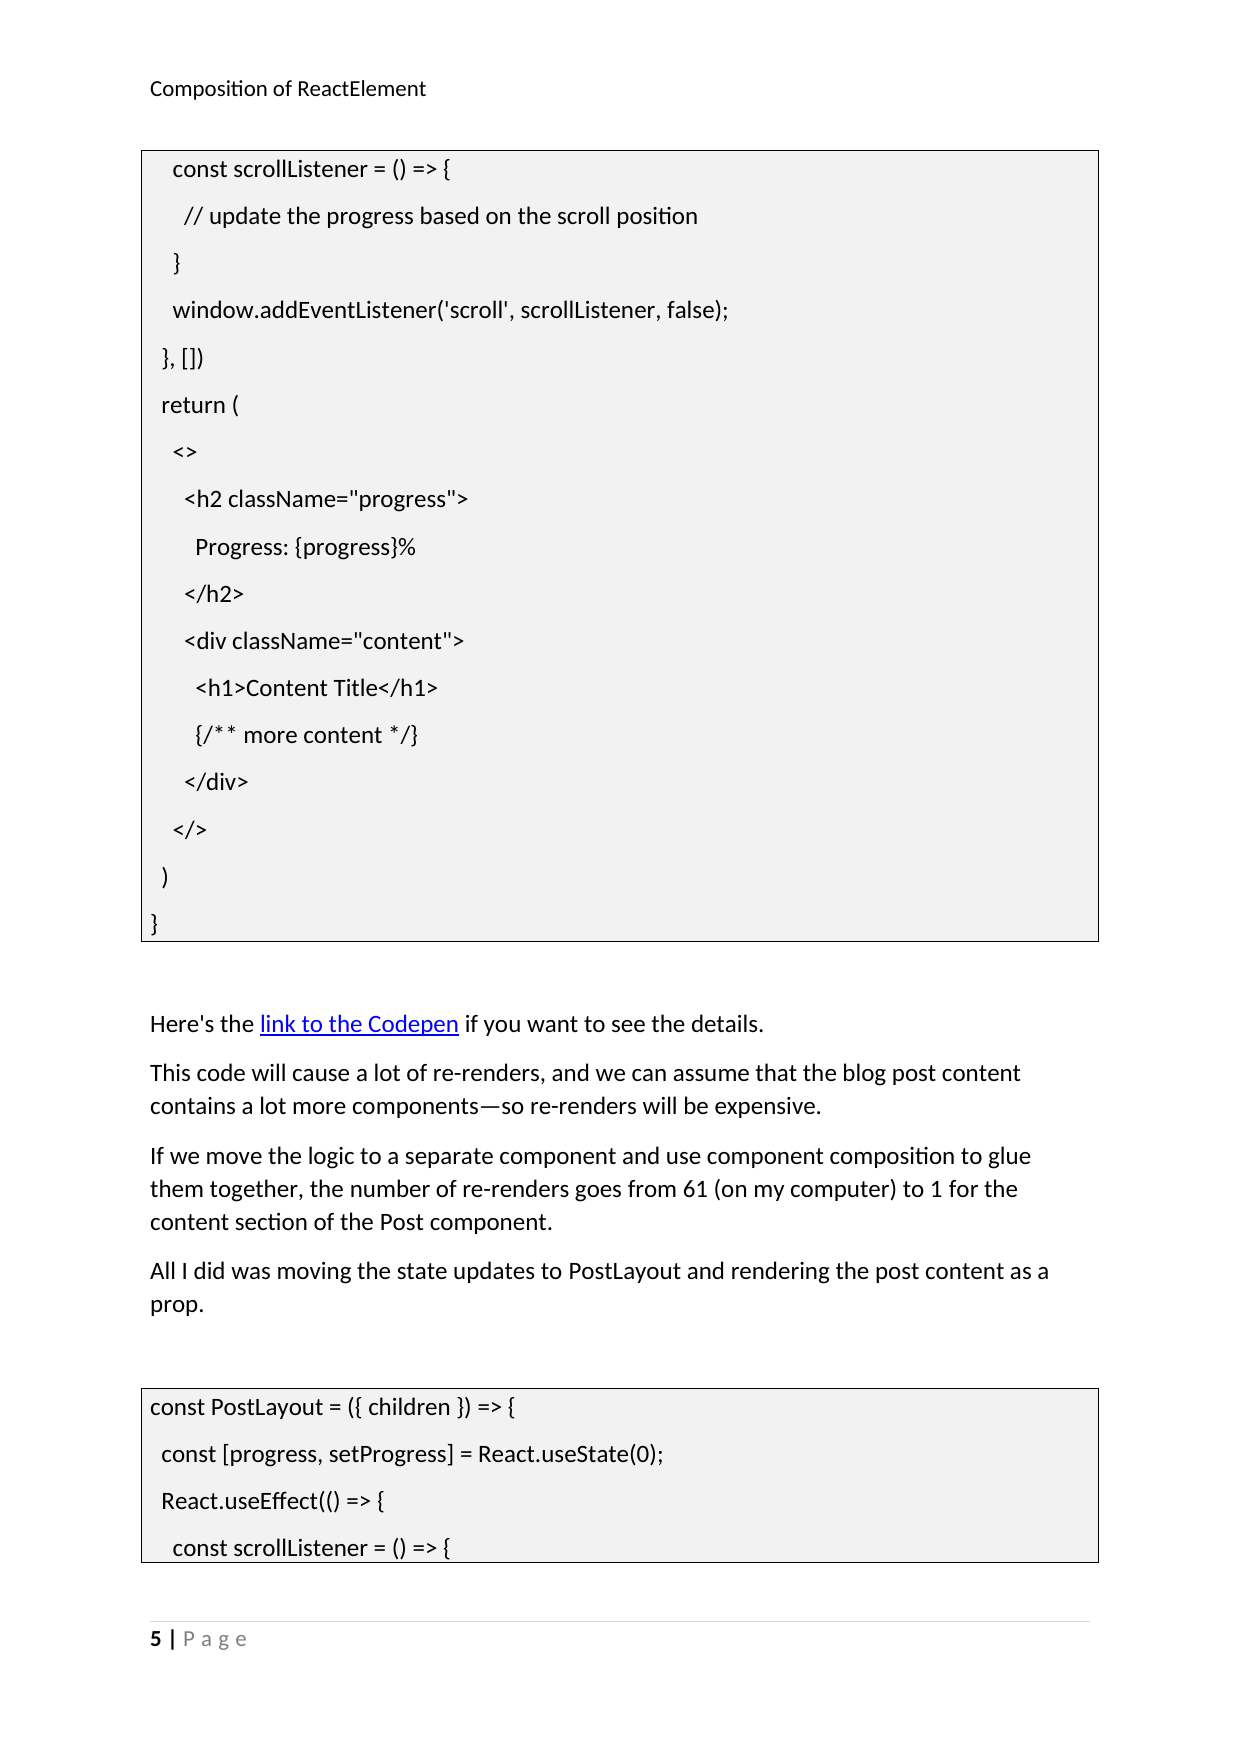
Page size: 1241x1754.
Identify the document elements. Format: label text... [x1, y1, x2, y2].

text window.addEventListener('scroll', scrollListener, false); [142, 292, 1098, 325]
text <h1>Content Title</h1> [142, 669, 1098, 703]
text This code will cause a lot of re-renders, and we can assume that the blog post content contains a lot more components—so re-renders will be expensive. [150, 1058, 1090, 1121]
text ) [142, 858, 1098, 891]
text } [142, 905, 1098, 941]
text }, []) [142, 339, 1098, 372]
text </h2> [142, 575, 1098, 608]
text const [progress, setProgress] = React.useState(0); [142, 1435, 1098, 1468]
text // update the progress based on the scroll position [142, 197, 1098, 231]
text <h2 className="progress"> [142, 480, 1098, 514]
text const PostLayout = ({ children }) => { [142, 1389, 1098, 1421]
text const scrollListener = () => { [142, 1529, 1098, 1562]
text React.useEffect(() => { [142, 1482, 1098, 1516]
text All I did was moving the state updates to PostLayout and rendering the post content as a prop. [150, 1256, 1090, 1319]
text <> [142, 433, 1098, 467]
text return ( [142, 386, 1098, 419]
text {/** more content */} [142, 716, 1098, 750]
text </> [142, 811, 1098, 844]
text <div className="content"> [142, 622, 1098, 656]
text Progress: {progress}% [142, 527, 1098, 561]
text If we move the logic to a separate component and use component composition to glue them together, the number of re-renders goes from 61 (on my computer) to 1 for the content section of the Post component. [150, 1140, 1090, 1236]
text </div> [142, 763, 1098, 797]
text Here's the link to the Codepen if you want to see the details. [150, 1008, 1090, 1038]
text const scrollListener = () => { [142, 151, 1098, 184]
text } [142, 244, 1098, 278]
